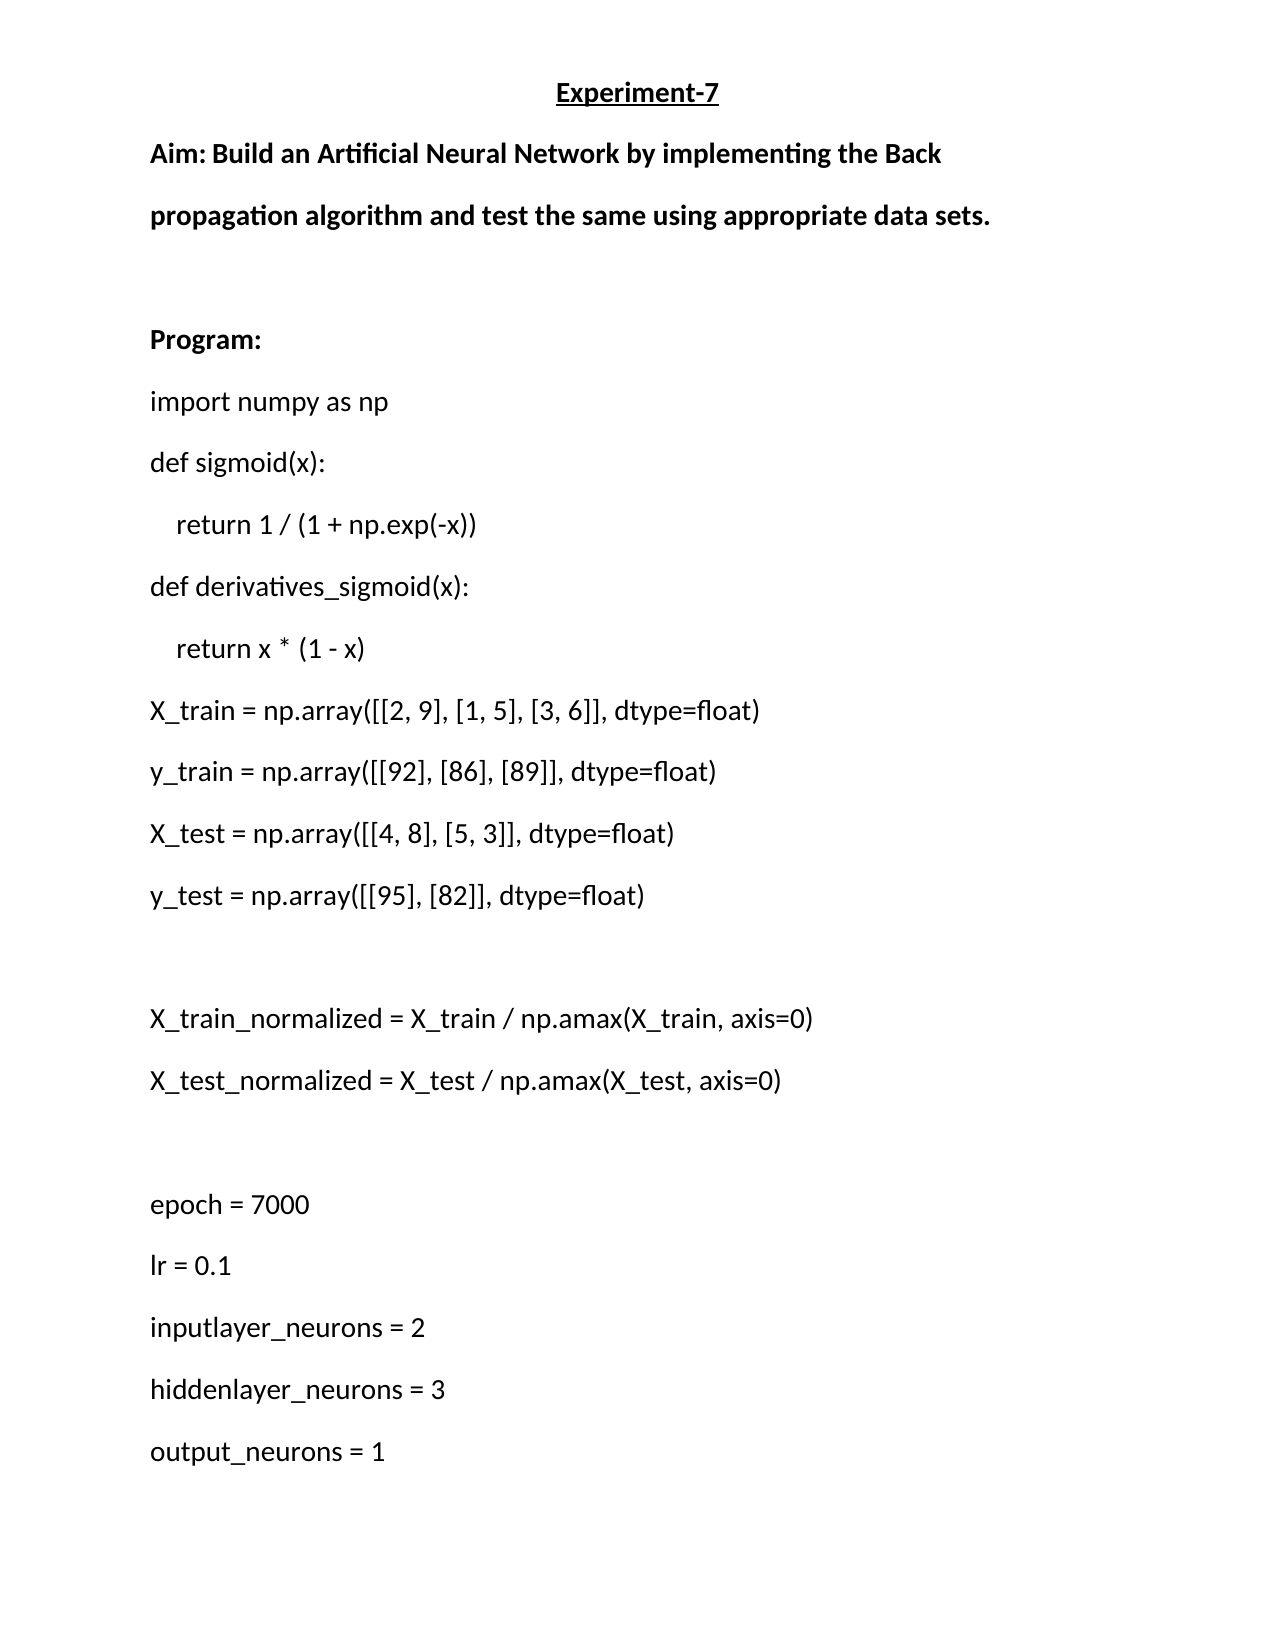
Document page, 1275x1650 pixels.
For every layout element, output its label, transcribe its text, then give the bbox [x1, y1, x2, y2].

text inputlayer_neurons = 2 [150, 1309, 1125, 1345]
text X_train = np.array([[2, 9], [1, 5], [3, 6]], dtype=float) [150, 692, 1125, 727]
text Aim: Build an Artificial Neural Network by implementing the Back [150, 136, 1125, 171]
text X_test = np.array([[4, 8], [5, 3]], dtype=float) [150, 815, 1125, 851]
text hiddenlayer_neurons = 3 [150, 1371, 1125, 1407]
text y_train = np.array([[92], [86], [89]], dtype=float) [150, 753, 1125, 789]
text output_neurons = 1 [150, 1433, 1125, 1468]
text return 1 / (1 + np.exp(-x)) [150, 506, 1125, 542]
text Experiment-7 [150, 74, 1125, 109]
text import numpy as np [150, 383, 1125, 418]
text def sigmoid(x): [150, 444, 1125, 480]
text propagation algorithm and test the same using appropriate data sets. [150, 197, 1125, 233]
text Program: [150, 321, 1125, 357]
text def derivatives_sigmoid(x): [150, 568, 1125, 604]
text return x * (1 - x) [150, 630, 1125, 665]
text X_test_normalized = X_test / np.amax(X_test, axis=0) [150, 1062, 1125, 1098]
text lr = 0.1 [150, 1247, 1125, 1283]
text X_train_normalized = X_train / np.amax(X_train, axis=0) [150, 1000, 1125, 1036]
text epoch = 7000 [150, 1186, 1125, 1221]
text y_test = np.array([[95], [82]], dtype=float) [150, 877, 1125, 912]
